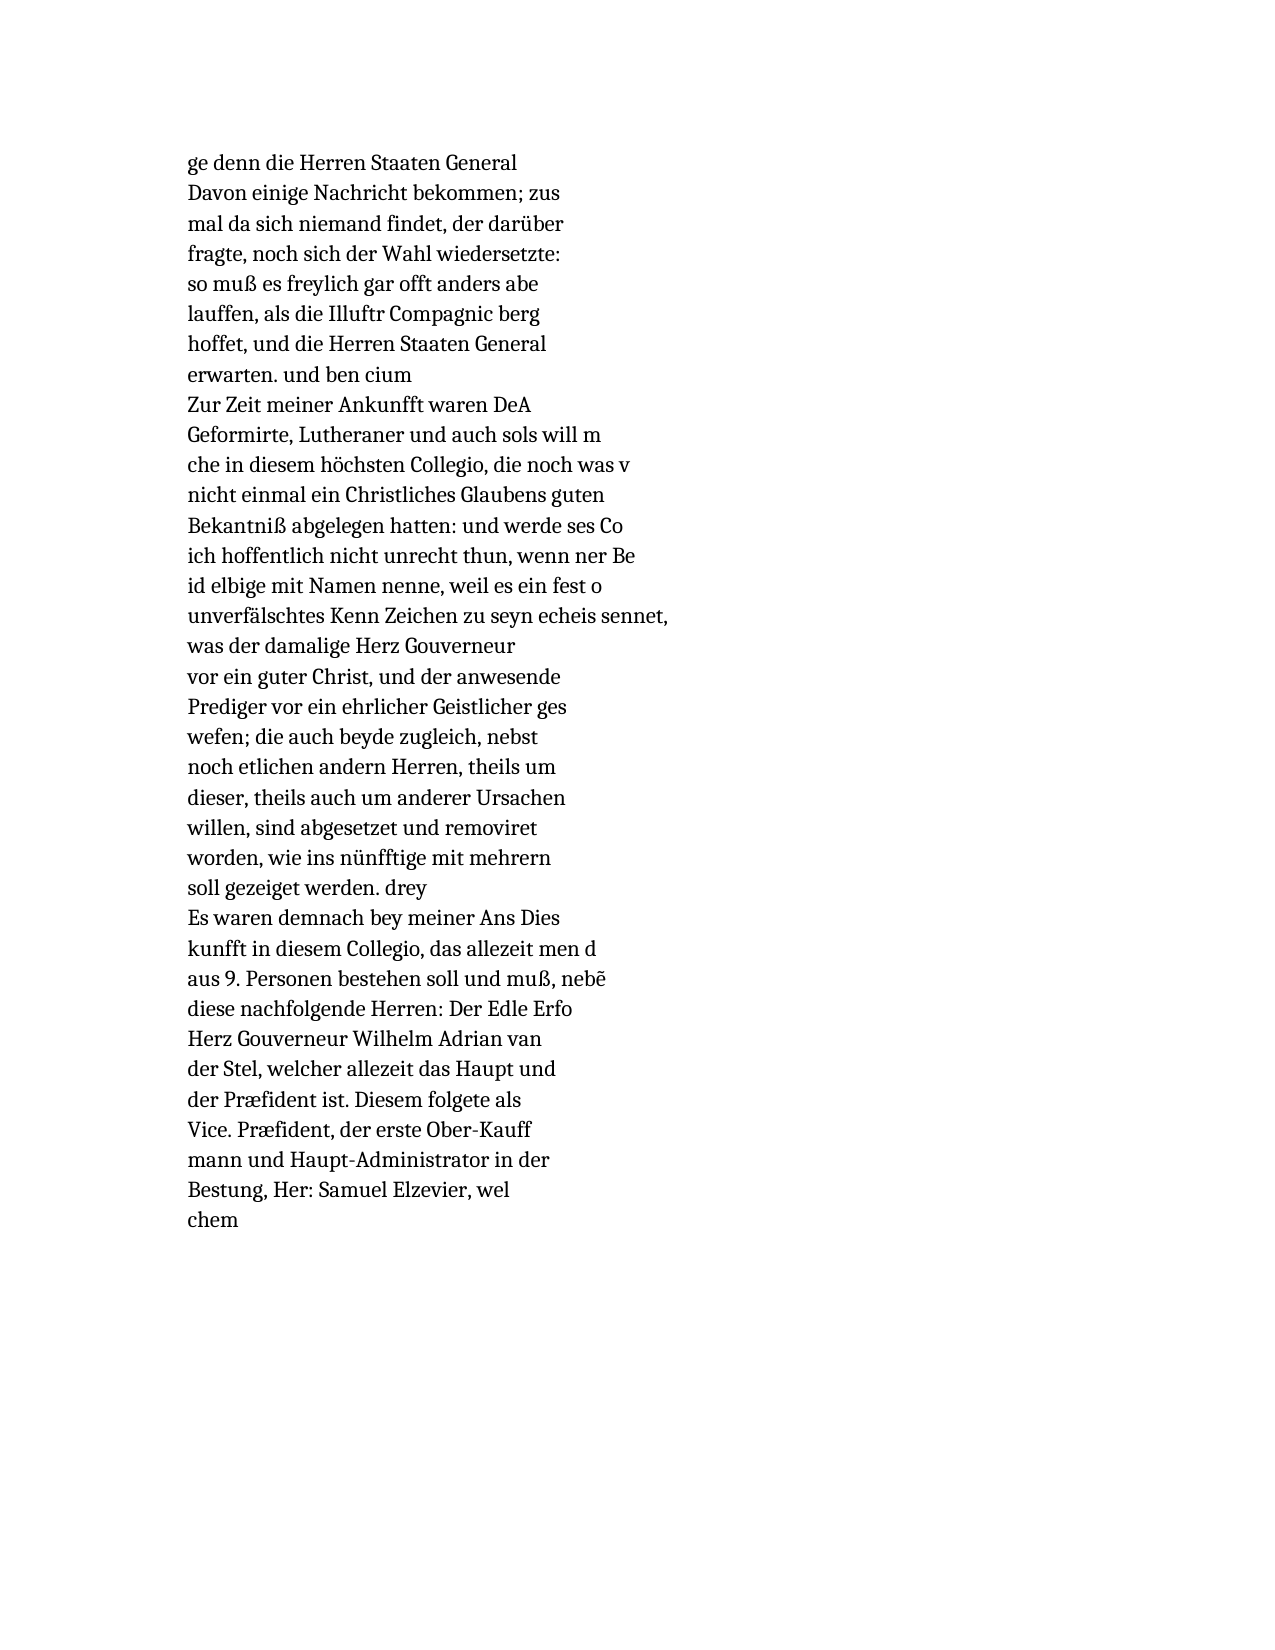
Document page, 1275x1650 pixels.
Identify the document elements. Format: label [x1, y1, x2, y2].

text [187, 150, 1087, 1264]
